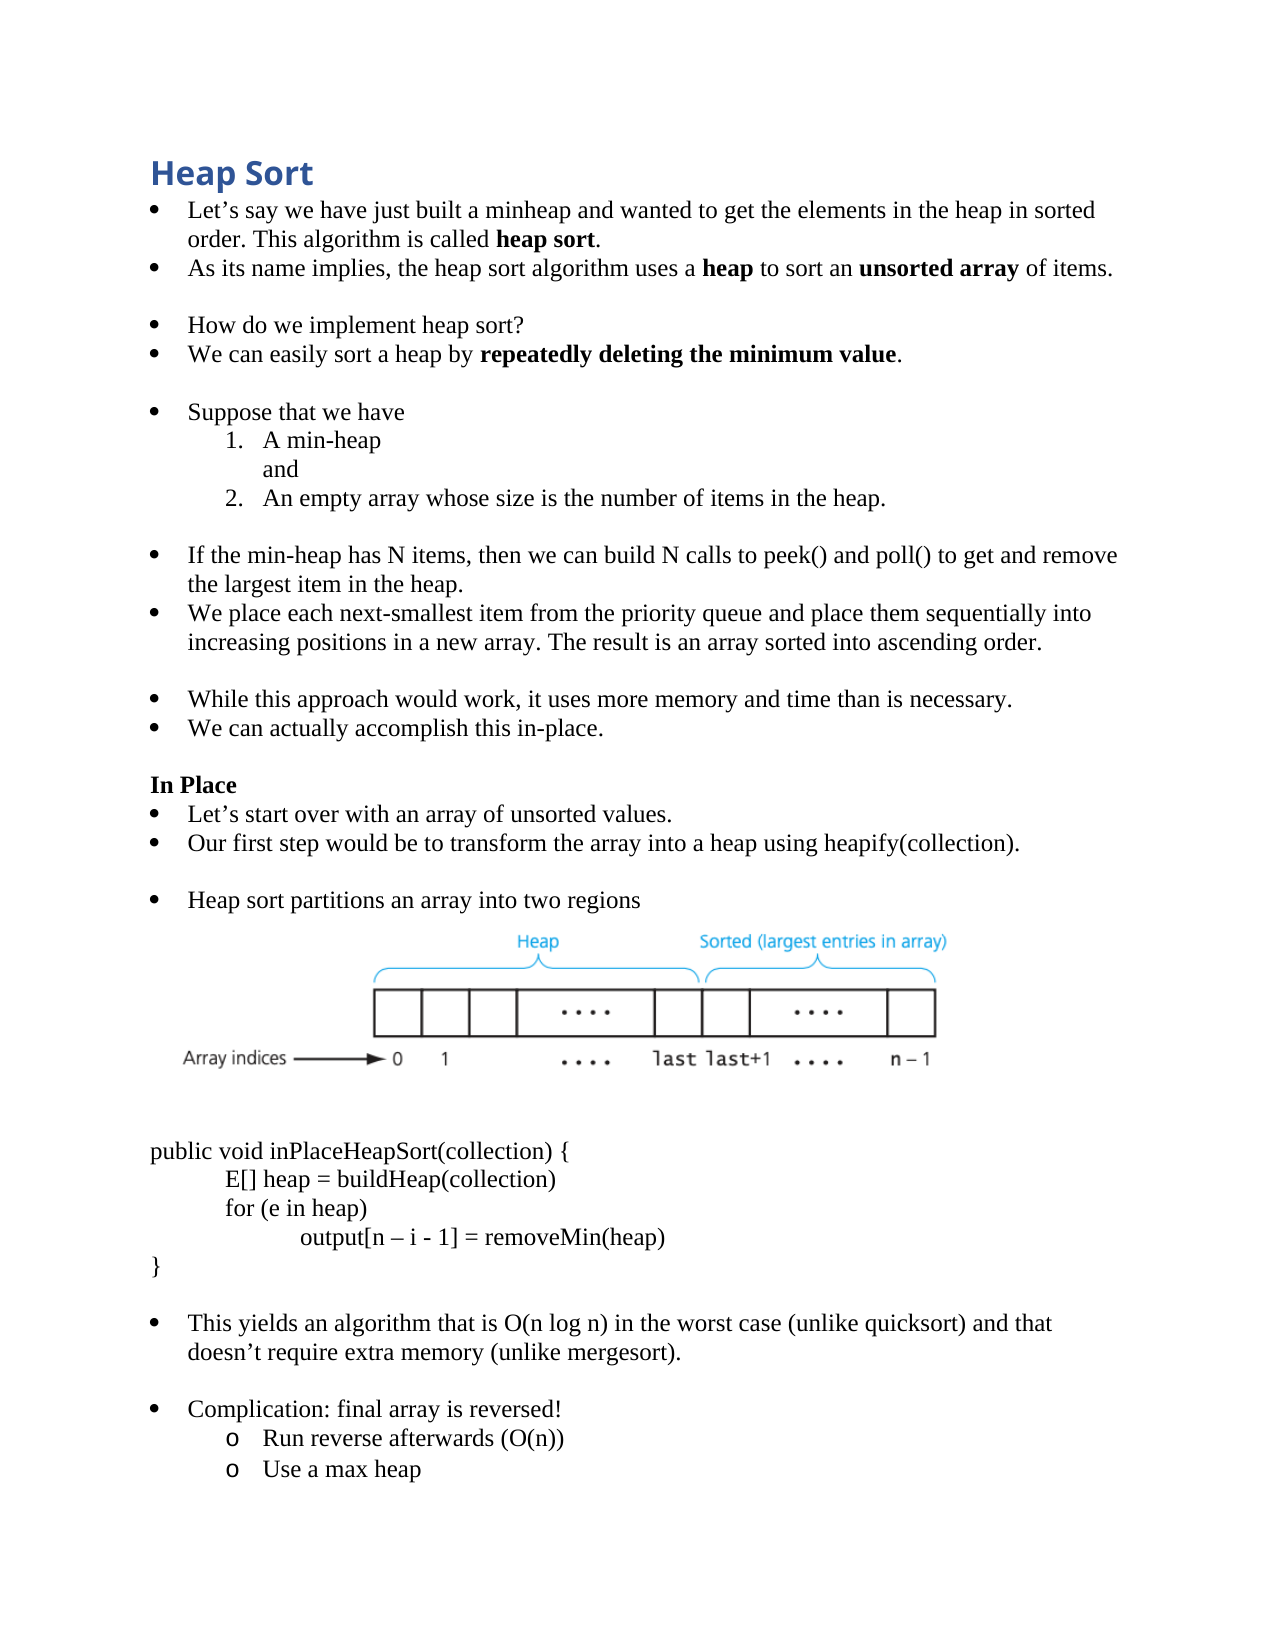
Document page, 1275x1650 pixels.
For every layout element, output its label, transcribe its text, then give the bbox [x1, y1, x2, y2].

list How do we implement heap sort? [150, 310, 1125, 339]
subtitle Heap Sort [150, 150, 1125, 195]
list Use a max heap [225, 1454, 1125, 1485]
list An empty array whose size is the number of items in the heap. [225, 483, 1125, 512]
list Our first step would be to transform the array into a heap using heapify(collection). [150, 828, 1125, 857]
text output[n – i - 1] = removeMin(heap) [225, 1222, 1125, 1251]
text } [150, 1251, 1125, 1279]
list This yields an algorithm that is O(n log n) in the worst case (unlike quicksort) and that doesn’t require extra memory (unlike mergesort). [150, 1308, 1125, 1366]
text E[] heap = buildHeap(collection) for (e in heap) [225, 1164, 1125, 1222]
list As its name implies, the heap sort algorithm uses a heap to sort an unsorted array of items. [150, 253, 1125, 282]
list and [262, 454, 1125, 483]
list We can actually accomplish this in-place. [150, 713, 1125, 742]
text In Place [150, 770, 1125, 799]
list If the min-heap has N items, then we can build N calls to peek() and poll() to get and remove the largest item in the heap. [150, 540, 1125, 598]
list A min-heap [225, 425, 1125, 454]
list Complication: final array is reversed! [150, 1394, 1125, 1423]
list We place each next-smallest item from the priority queue and place them sequentially into increasing positions in a new array. The result is an array sorted into ascending order. [150, 598, 1125, 655]
list Suppose that we have [150, 397, 1125, 425]
list Run reverse afterwards (O(n)) [225, 1423, 1125, 1454]
picture [150, 914, 989, 1079]
list Heap sort partitions an array into two regions [150, 885, 1125, 914]
list Let’s say we have just built a minheap and wanted to get the elements in the heap in sorted order. This algorithm is called heap sort. [150, 195, 1125, 253]
list While this approach would work, it uses more memory and time than is necessary. [150, 684, 1125, 713]
list Let’s start over with an array of unsorted values. [150, 799, 1125, 828]
list We can easily sort a heap by repeatedly deleting the minimum value. [150, 339, 1125, 368]
text public void inPlaceHeapSort(collection) { [150, 1136, 1125, 1164]
